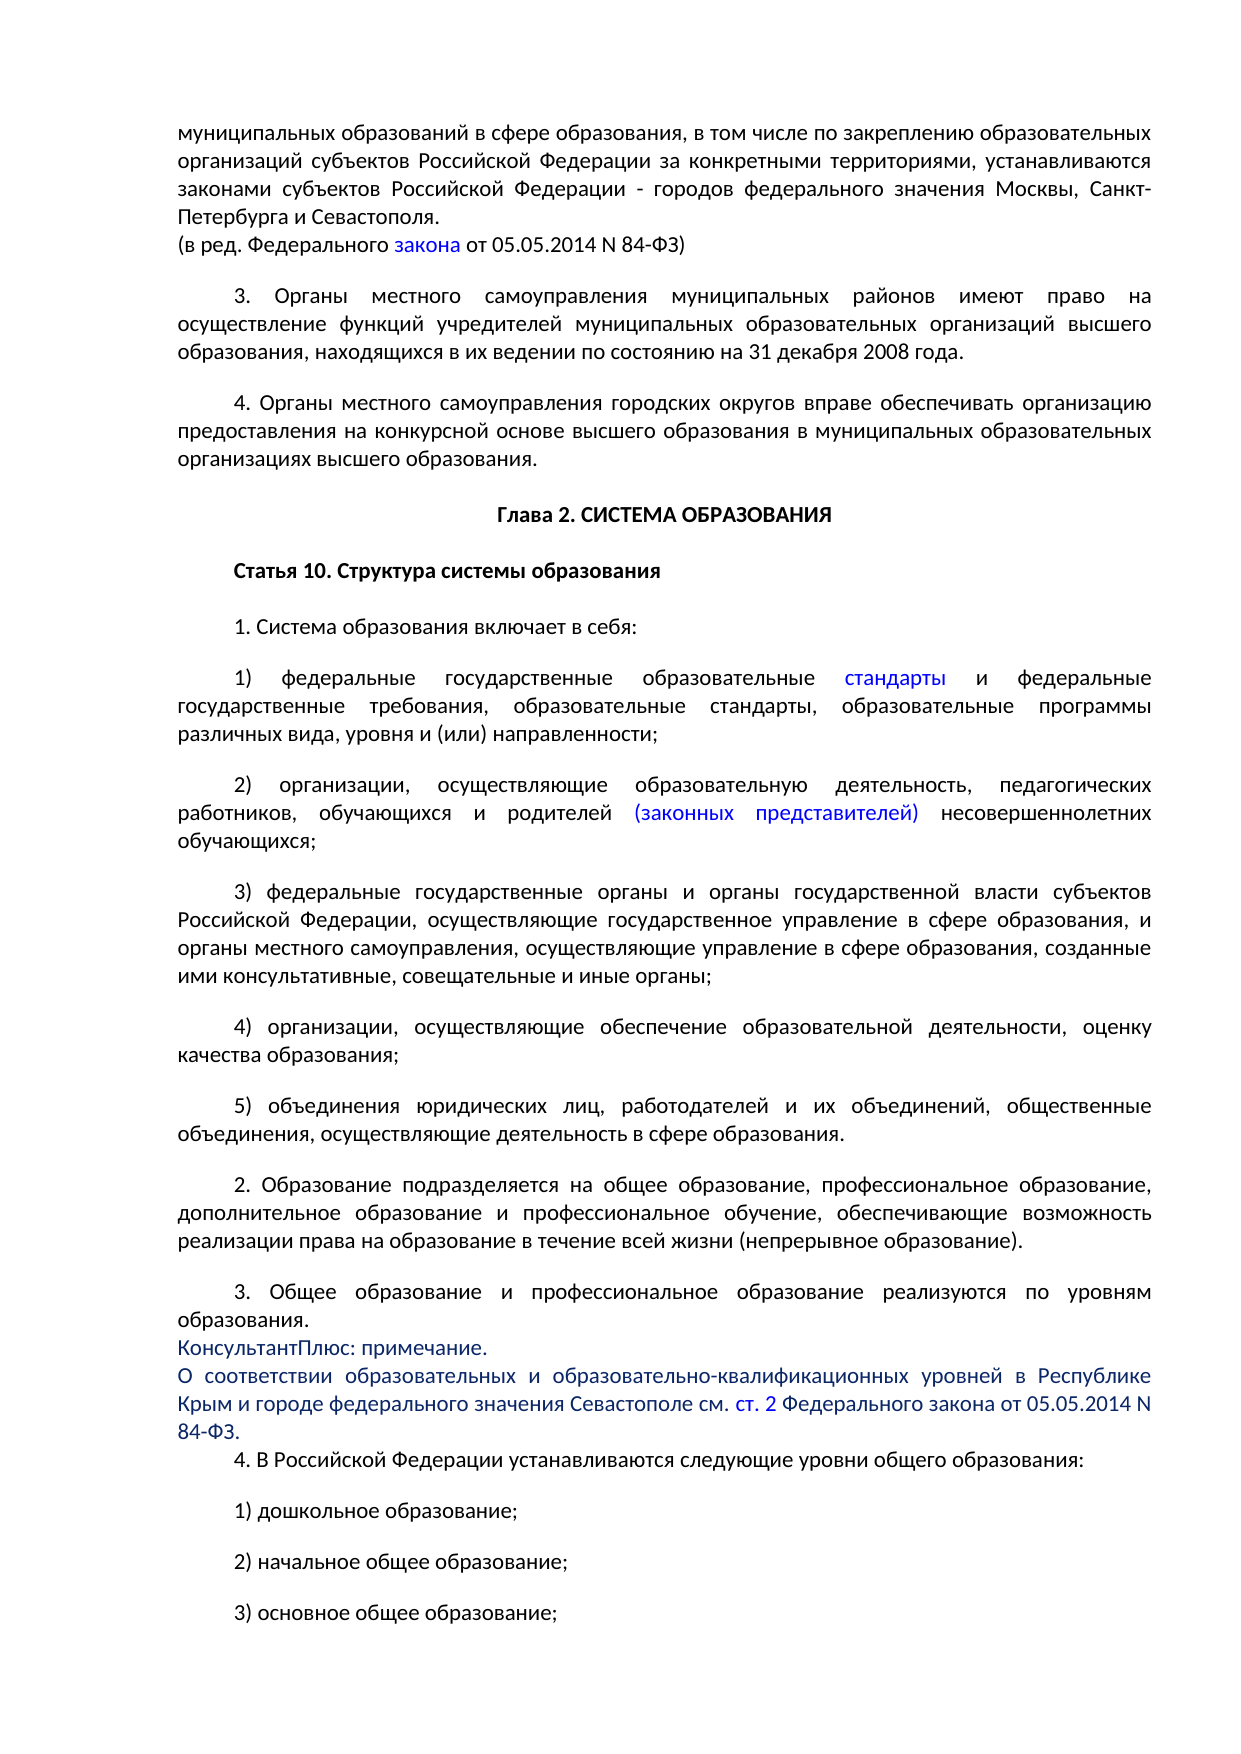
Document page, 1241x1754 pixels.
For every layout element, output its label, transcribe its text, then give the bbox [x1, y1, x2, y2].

text 4. Органы местного самоуправления городских округов вправе обеспечивать организацию предоставления на конкурсной основе высшего образования в муниципальных образовательных организациях высшего образования. [177, 388, 1152, 472]
text 1) федеральные государственные образовательные стандарты и федеральные государственные требования, образовательные стандарты, образовательные программы различных вида, уровня и (или) направленности; [177, 663, 1152, 747]
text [177, 118, 1152, 230]
title Статья 10. Структура системы образования [177, 556, 1152, 584]
text 5) объединения юридических лиц, работодателей и их объединений, общественные объединения, осуществляющие деятельность в сфере образования. [177, 1091, 1152, 1147]
text 2) начальное общее образование; [177, 1547, 1152, 1575]
text 3) федеральные государственные органы и органы государственной власти субъектов Российской Федерации, осуществляющие государственное управление в сфере образования, и органы местного самоуправления, осуществляющие управление в сфере образования, созданные ими консультативные, совещательные и иные органы; [177, 877, 1152, 989]
text КонсультантПлюс: примечание. [177, 1333, 1152, 1361]
text 2. Образование подразделяется на общее образование, профессиональное образование, дополнительное образование и профессиональное обучение, обеспечивающие возможность реализации права на образование в течение всей жизни (непрерывное образование). [177, 1170, 1152, 1254]
text 3. Общее образование и профессиональное образование реализуются по уровням образования. [177, 1277, 1152, 1333]
text 3) основное общее образование; [177, 1598, 1152, 1626]
text О соответствии образовательных и образовательно-квалификационных уровней в Республике Крым и городе федерального значения Севастополе см. ст. 2 Федерального закона от 05.05.2014 N 84-ФЗ. [177, 1361, 1152, 1445]
text 3. Органы местного самоуправления муниципальных районов имеют право на осуществление функций учредителей муниципальных образовательных организаций высшего образования, находящихся в их ведении по состоянию на 31 декабря 2008 года. [177, 281, 1152, 365]
title Глава 2. СИСТЕМА ОБРАЗОВАНИЯ [177, 500, 1152, 528]
text 4. В Российской Федерации устанавливаются следующие уровни общего образования: [177, 1445, 1152, 1473]
text 2) организации, осуществляющие образовательную деятельность, педагогических работников, обучающихся и родителей (законных представителей) несовершеннолетних обучающихся; [177, 770, 1152, 854]
text (в ред. Федерального закона от 05.05.2014 N 84-ФЗ) [177, 230, 1152, 258]
text 1) дошкольное образование; [177, 1496, 1152, 1524]
text 4) организации, осуществляющие обеспечение образовательной деятельности, оценку качества образования; [177, 1012, 1152, 1068]
text 1. Система образования включает в себя: [177, 612, 1152, 640]
